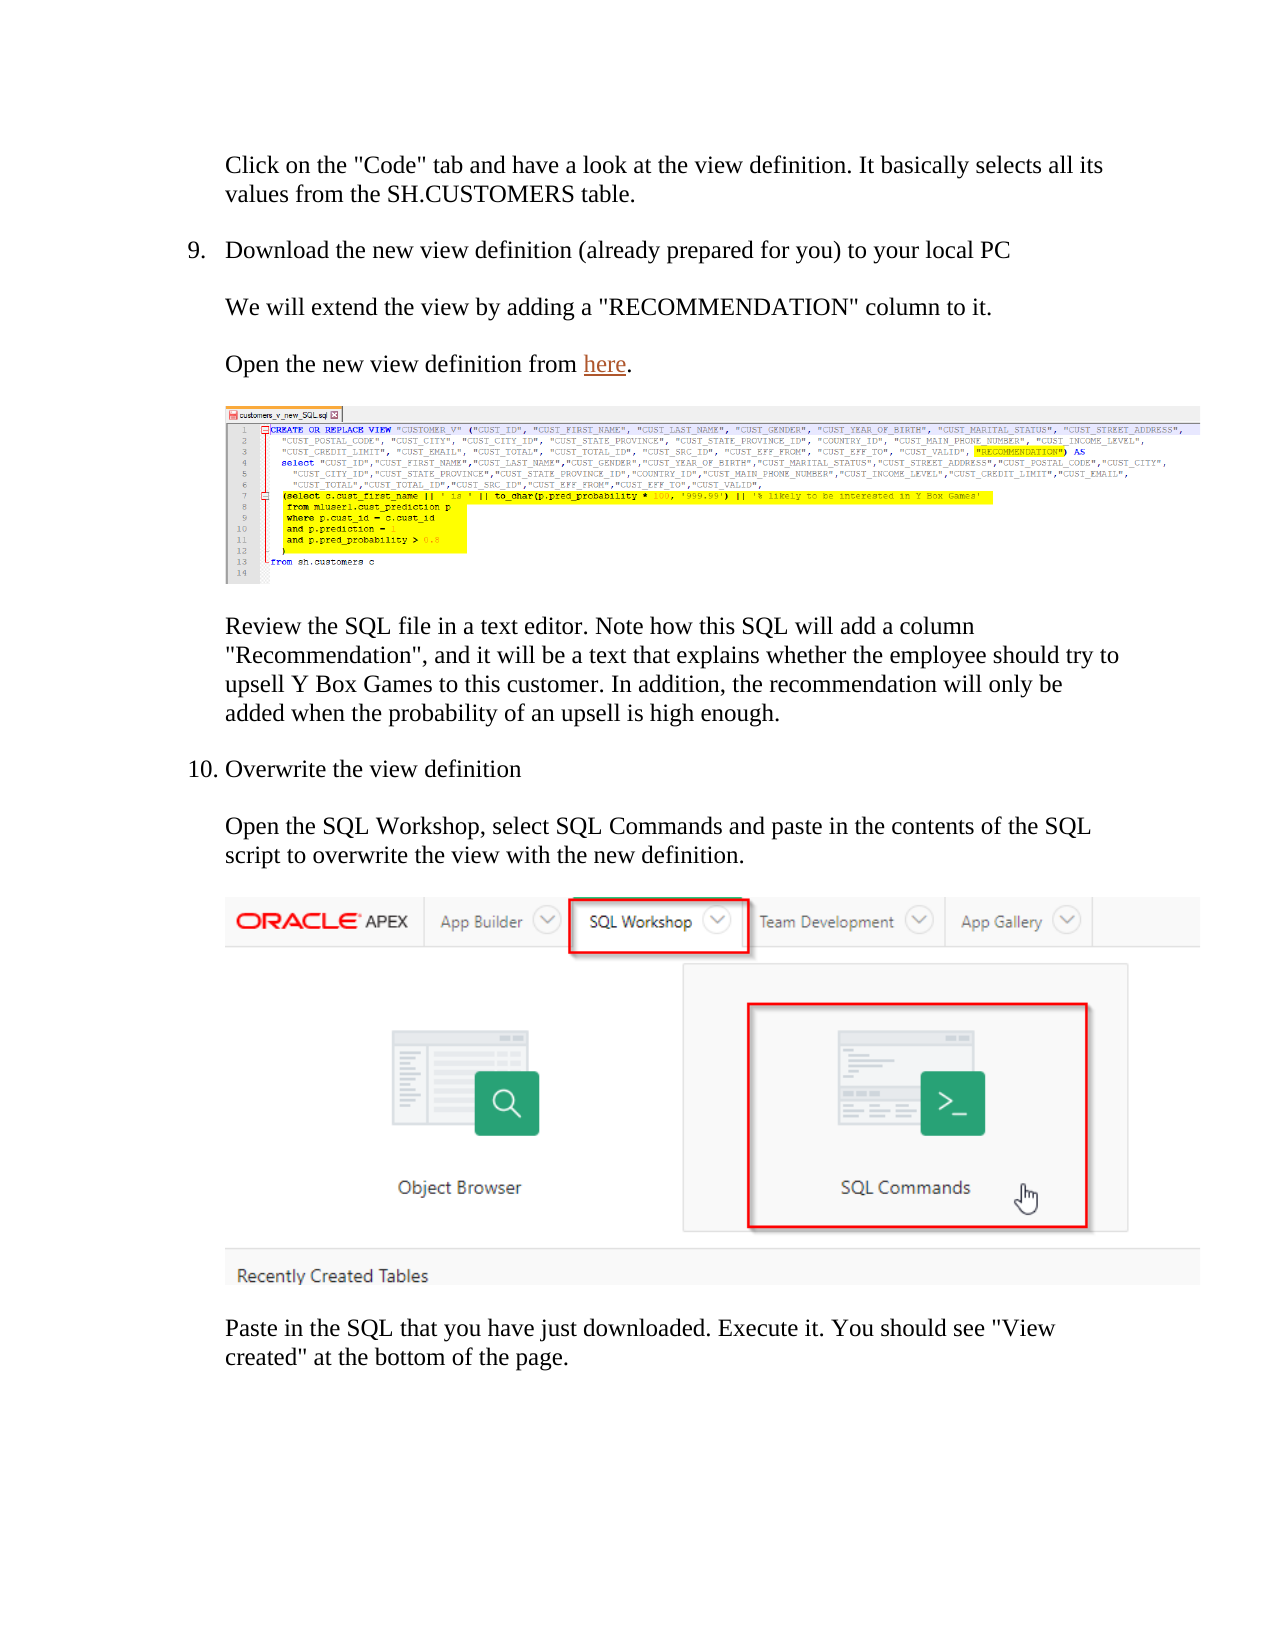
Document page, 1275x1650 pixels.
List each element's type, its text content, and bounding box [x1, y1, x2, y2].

list Overwrite the view definition [187, 754, 1125, 783]
text We will extend the view by adding a "RECOMMENDATION" column to it. [225, 292, 1125, 321]
picture [225, 897, 1200, 1285]
picture [225, 406, 1200, 584]
text Open the new view definition from here. [225, 349, 1125, 378]
text Click on the "Code" tab and have a look at the view definition. It basically selects all its values from the SH.CUSTOMERS table. [225, 150, 1125, 207]
text Review the SQL file in a text editor. Note how this SQL will add a column "Recommendation", and it will be a text that explains whether the employee should try to upsell Y Box Games to this customer. In addition, the recommendation will only be added when the probability of an upsell is high enough. [225, 611, 1125, 726]
text Paste in the SQL that you have just downloaded. Execute it. You should see "View created" at the bottom of the page. [225, 1313, 1125, 1370]
text Open the SQL Workshop, select SQL Commands and paste in the contents of the SQL script to overwrite the view with the new definition. [225, 811, 1125, 869]
list Download the new view definition (already prepared for you) to your local PC [187, 236, 1125, 264]
